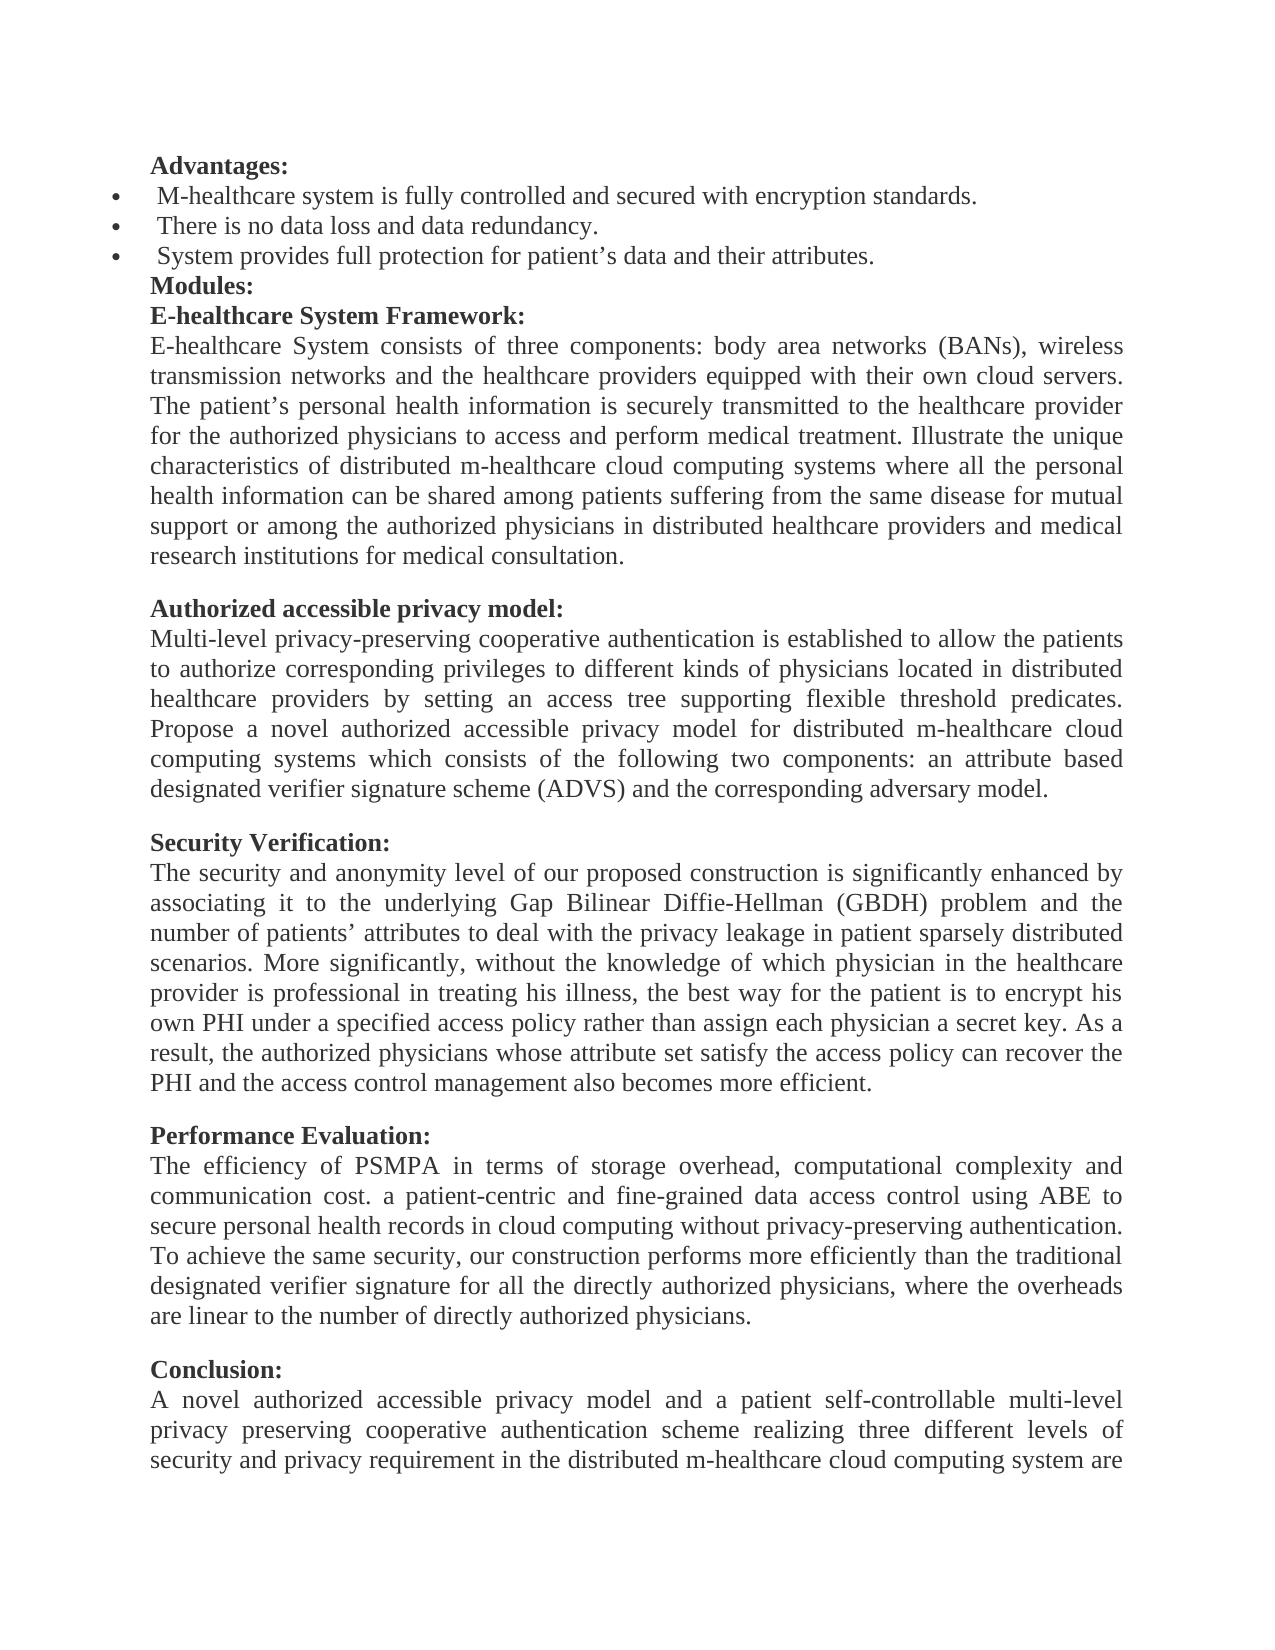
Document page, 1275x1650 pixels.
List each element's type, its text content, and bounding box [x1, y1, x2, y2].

text The security and anonymity level of our proposed construction is significantly enhanced by associating it to the underlying Gap Bilinear Diffie-Hellman (GBDH) problem and the number of patients’ attributes to deal with the privacy leakage in patient sparsely distributed scenarios. More significantly, without the knowledge of which physician in the healthcare provider is professional in treating his illness, the best way for the patient is to encrypt his own PHI under a specified access policy rather than assign each physician a secret key. As a result, the authorized physicians whose attribute set satisfy the access policy can recover the PHI and the access control management also becomes more efficient. [150, 857, 1125, 1097]
text Multi-level privacy-preserving cooperative authentication is established to allow the patients to authorize corresponding privileges to different kinds of physicians located in distributed healthcare providers by setting an access tree supporting flexible threshold predicates. Propose a novel authorized accessible privacy model for distributed m-healthcare cloud computing systems which consists of the following two components: an attribute based designated verifier signature scheme (ADVS) and the corresponding adversary model. [150, 623, 1125, 803]
text E-healthcare System Framework: [150, 300, 1125, 330]
text Modules: [150, 270, 1125, 300]
text E-healthcare System consists of three components: body area networks (BANs), wireless transmission networks and the healthcare providers equipped with their own cloud servers. The patient’s personal health information is securely transmitted to the healthcare provider for the authorized physicians to access and perform medical treatment. Illustrate the unique characteristics of distributed m-healthcare cloud computing systems where all the personal health information can be shared among patients suffering from the same disease for mutual support or among the authorized physicians in distributed healthcare providers and medical research institutions for medical consultation. [150, 330, 1125, 570]
text Performance Evaluation: [150, 1120, 1125, 1150]
text Conclusion: [150, 1354, 1125, 1384]
text Authorized accessible privacy model: [150, 593, 1125, 623]
text The efficiency of PSMPA in terms of storage overhead, computational complexity and communication cost. a patient-centric and fine-grained data access control using ABE to secure personal health records in cloud computing without privacy-preserving authentication. To achieve the same security, our construction performs more efficiently than the traditional designated verifier signature for all the directly authorized physicians, where the overheads are linear to the number of directly authorized physicians. [150, 1150, 1125, 1330]
list M-healthcare system is fully controlled and secured with encryption standards. [112, 180, 1125, 210]
list System provides full protection for patient’s data and their attributes. [112, 240, 1125, 270]
text Advantages: [150, 150, 1125, 180]
list There is no data loss and data redundancy. [112, 210, 1125, 240]
text Security Verification: [150, 827, 1125, 857]
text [150, 1384, 1125, 1474]
